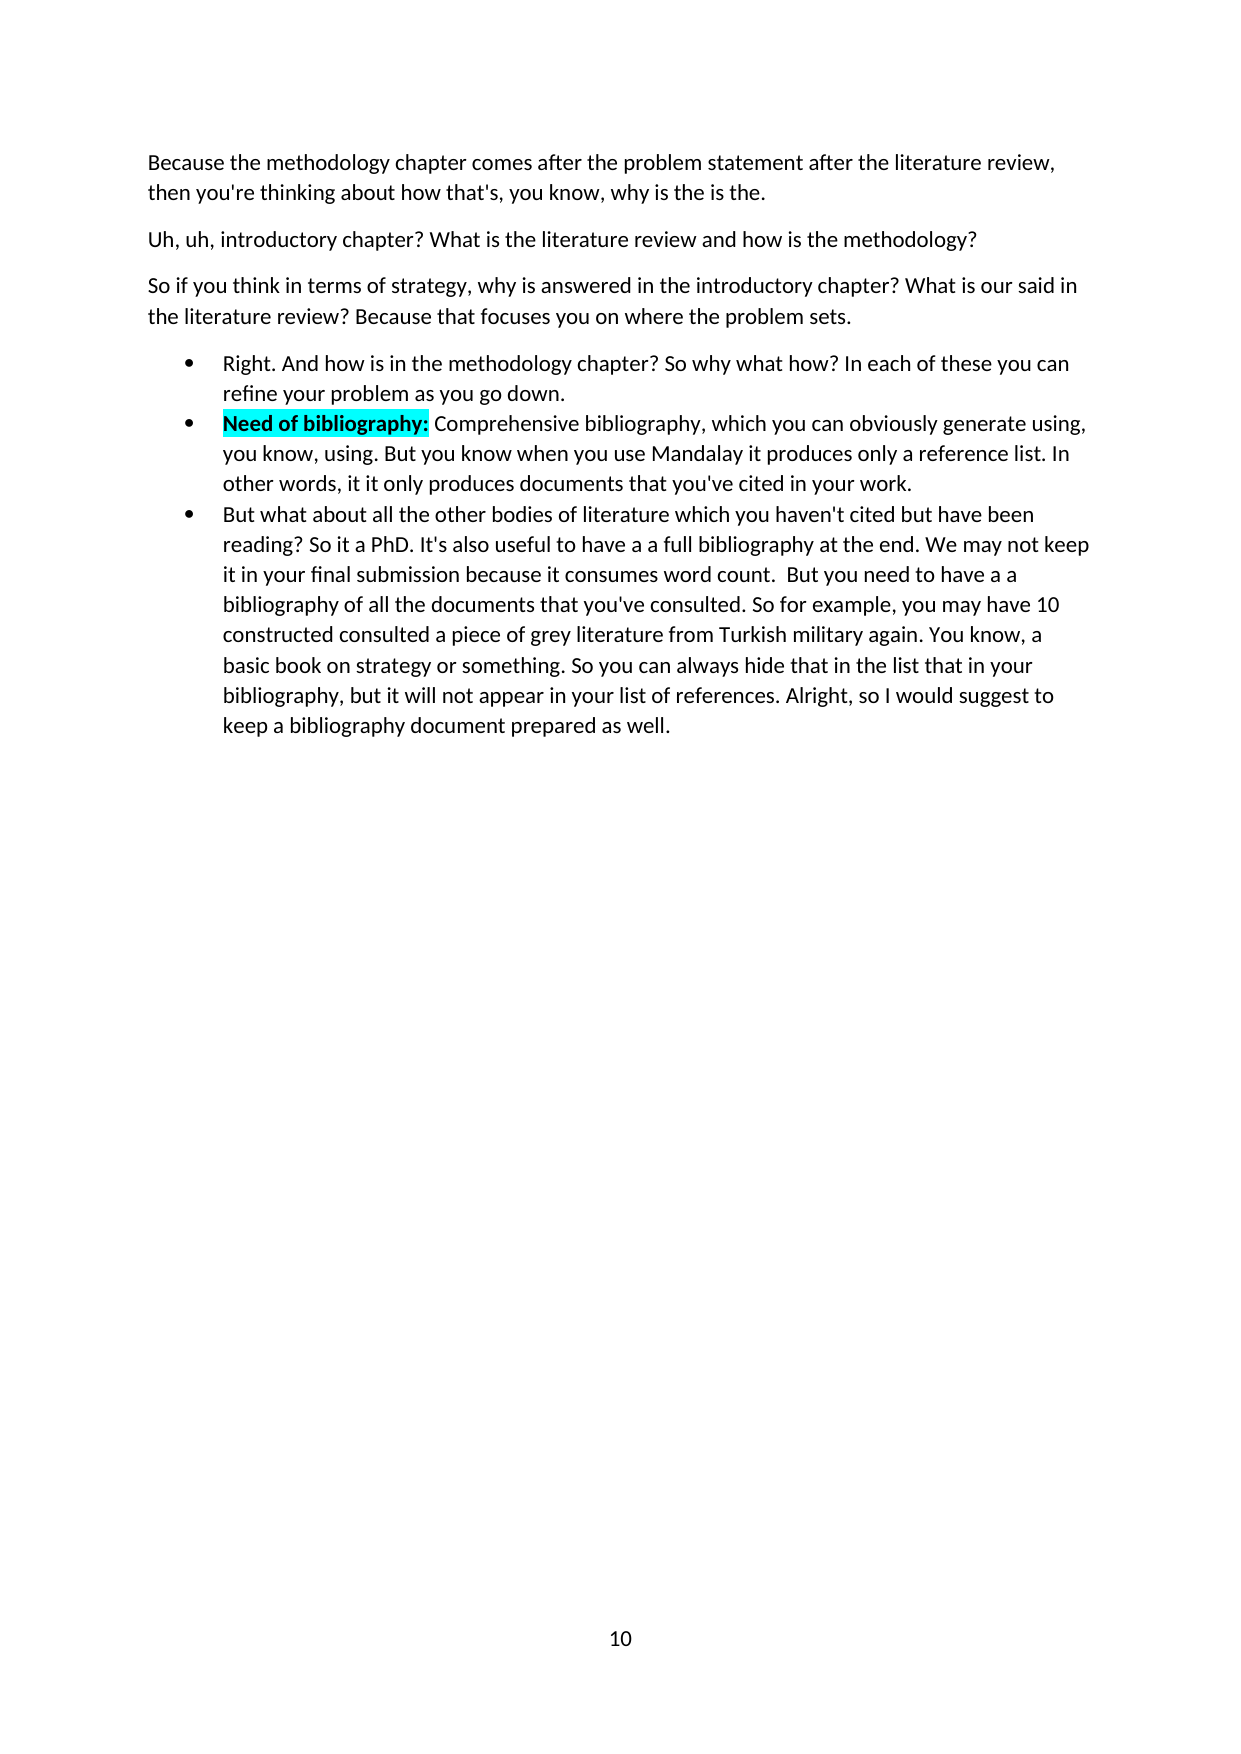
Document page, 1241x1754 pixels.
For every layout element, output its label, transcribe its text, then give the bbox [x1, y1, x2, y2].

list But what about all the other bodies of literature which you haven't cited but have been reading? So it a PhD. It's also useful to have a a full bibliography at the end. We may not keep it in your final submission because it consumes word count. But you need to have a a bibliography of all the documents that you've consulted. So for example, you may have 10 constructed consulted a piece of grey literature from Turkish military again. You know, a basic book on strategy or something. So you can always hide that in the list that in your bibliography, but it will not appear in your list of references. Alright, so I would suggest to keep a bibliography document prepared as well. [185, 500, 1093, 739]
text So if you think in terms of strategy, why is answered in the introductory chapter? What is our said in the literature review? Because that focuses you on where the problem sets. [148, 272, 1093, 330]
text Uh, uh, introductory chapter? What is the literature review and how is the methodology? [148, 225, 1093, 253]
text Because the methodology chapter comes after the problem statement after the literature review, then you're thinking about how that's, you know, why is the is the. [148, 148, 1093, 206]
list Need of bibliography: Comprehensive bibliography, which you can obviously generate using, you know, using. But you know when you use Mandalay it produces only a reference list. In other words, it it only produces documents that you've cited in your work. [185, 409, 1093, 497]
list Right. And how is in the methodology chapter? So why what how? In each of these you can refine your problem as you go down. [185, 349, 1093, 407]
